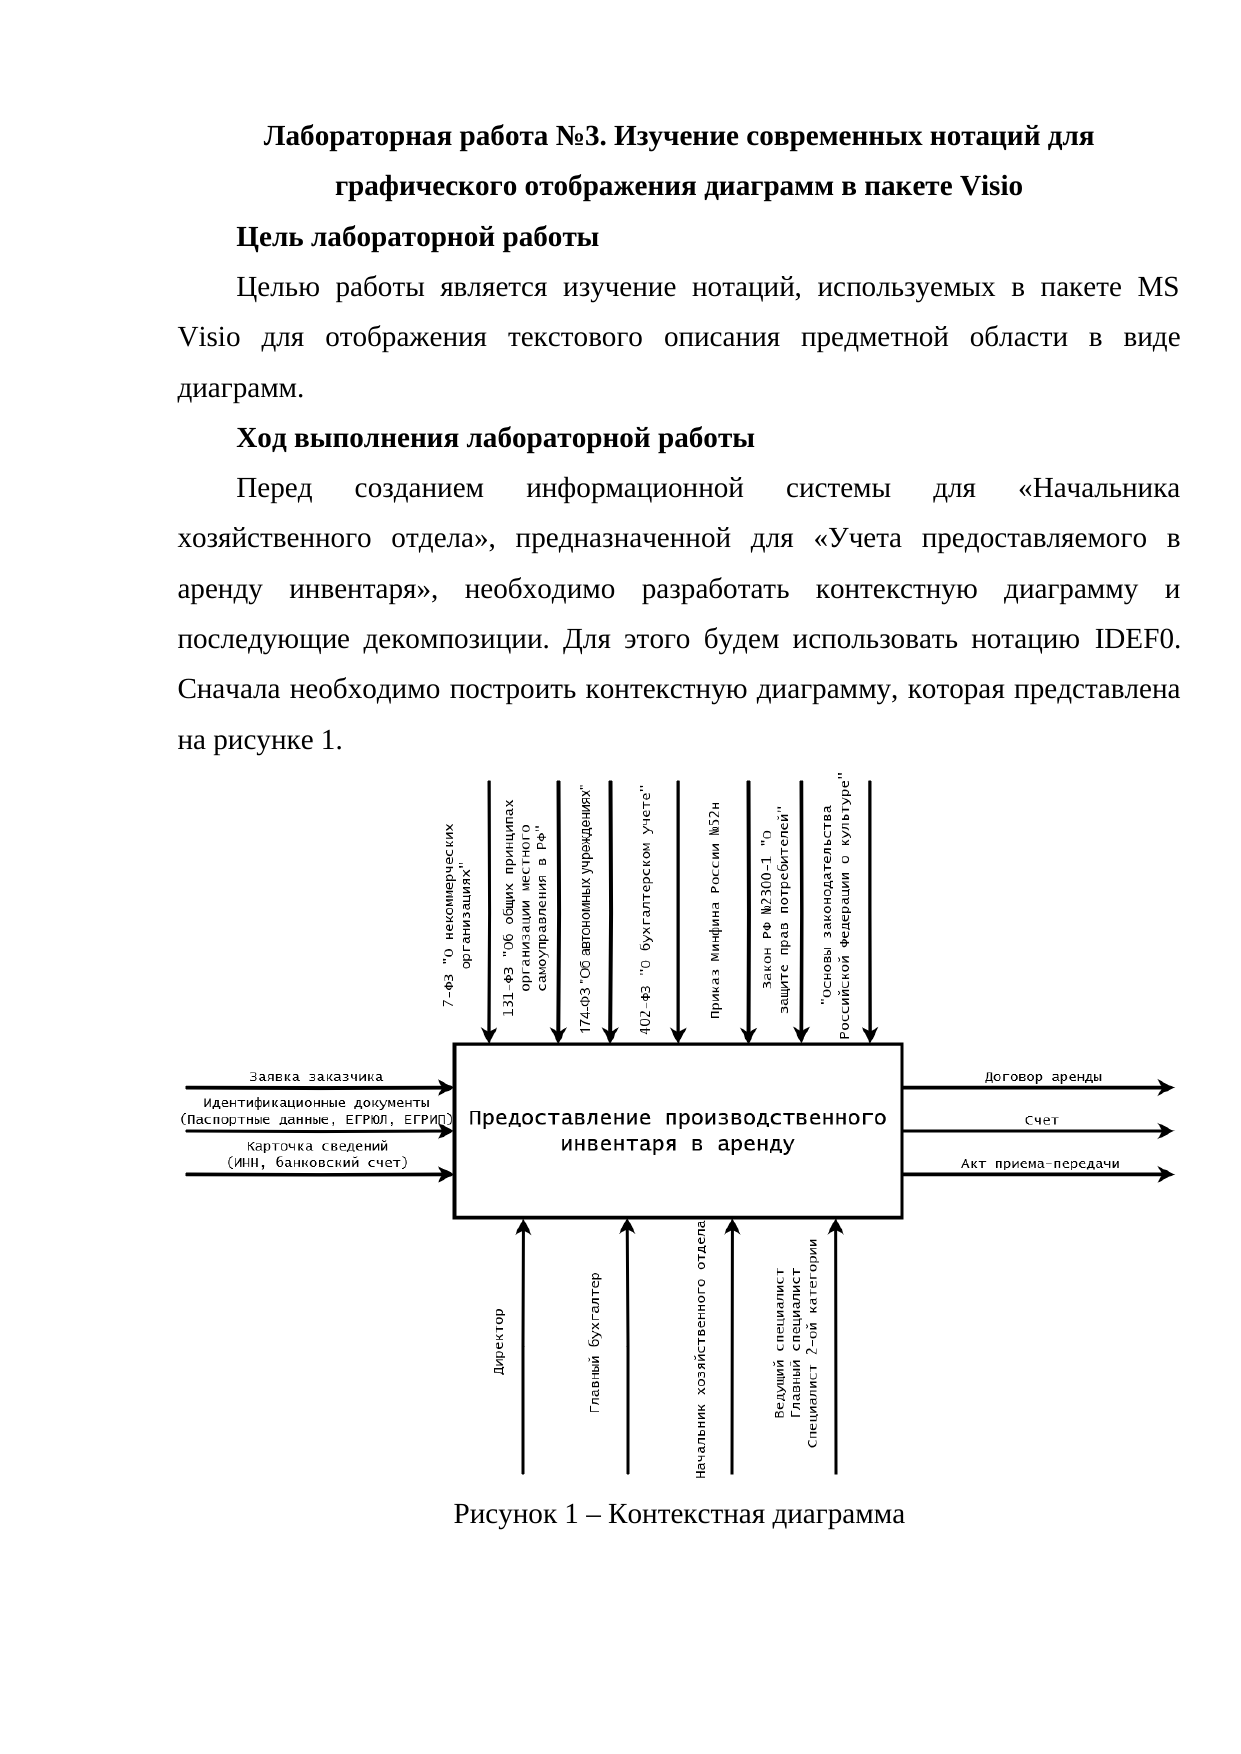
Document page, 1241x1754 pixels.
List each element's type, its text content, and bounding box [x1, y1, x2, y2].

text Лабораторная работа №3. Изучение современных нотаций для графического отображения диаграмм в пакете Visio [177, 118, 1181, 202]
text Рисунок 1 – Контекстная диаграмма [177, 1496, 1181, 1530]
text Ход выполнения лабораторной работы [177, 420, 1181, 453]
text Цель лабораторной работы [177, 219, 1181, 252]
picture [177, 772, 1182, 1483]
text Целью работы является изучение нотаций, используемых в пакете MS Visio для отображения текстового описания предметной области в виде диаграмм. [177, 269, 1181, 403]
text Перед созданием информационной системы для «Начальника хозяйственного отдела», предназначенной для «Учета предоставляемого в аренду инвентаря», необходимо разработать контекстную диаграмму и последующие декомпозиции. Для этого будем использовать нотацию IDEF0. Сначала необходимо построить контекстную диаграмму, которая представлена на рисунке 1. [177, 470, 1181, 755]
